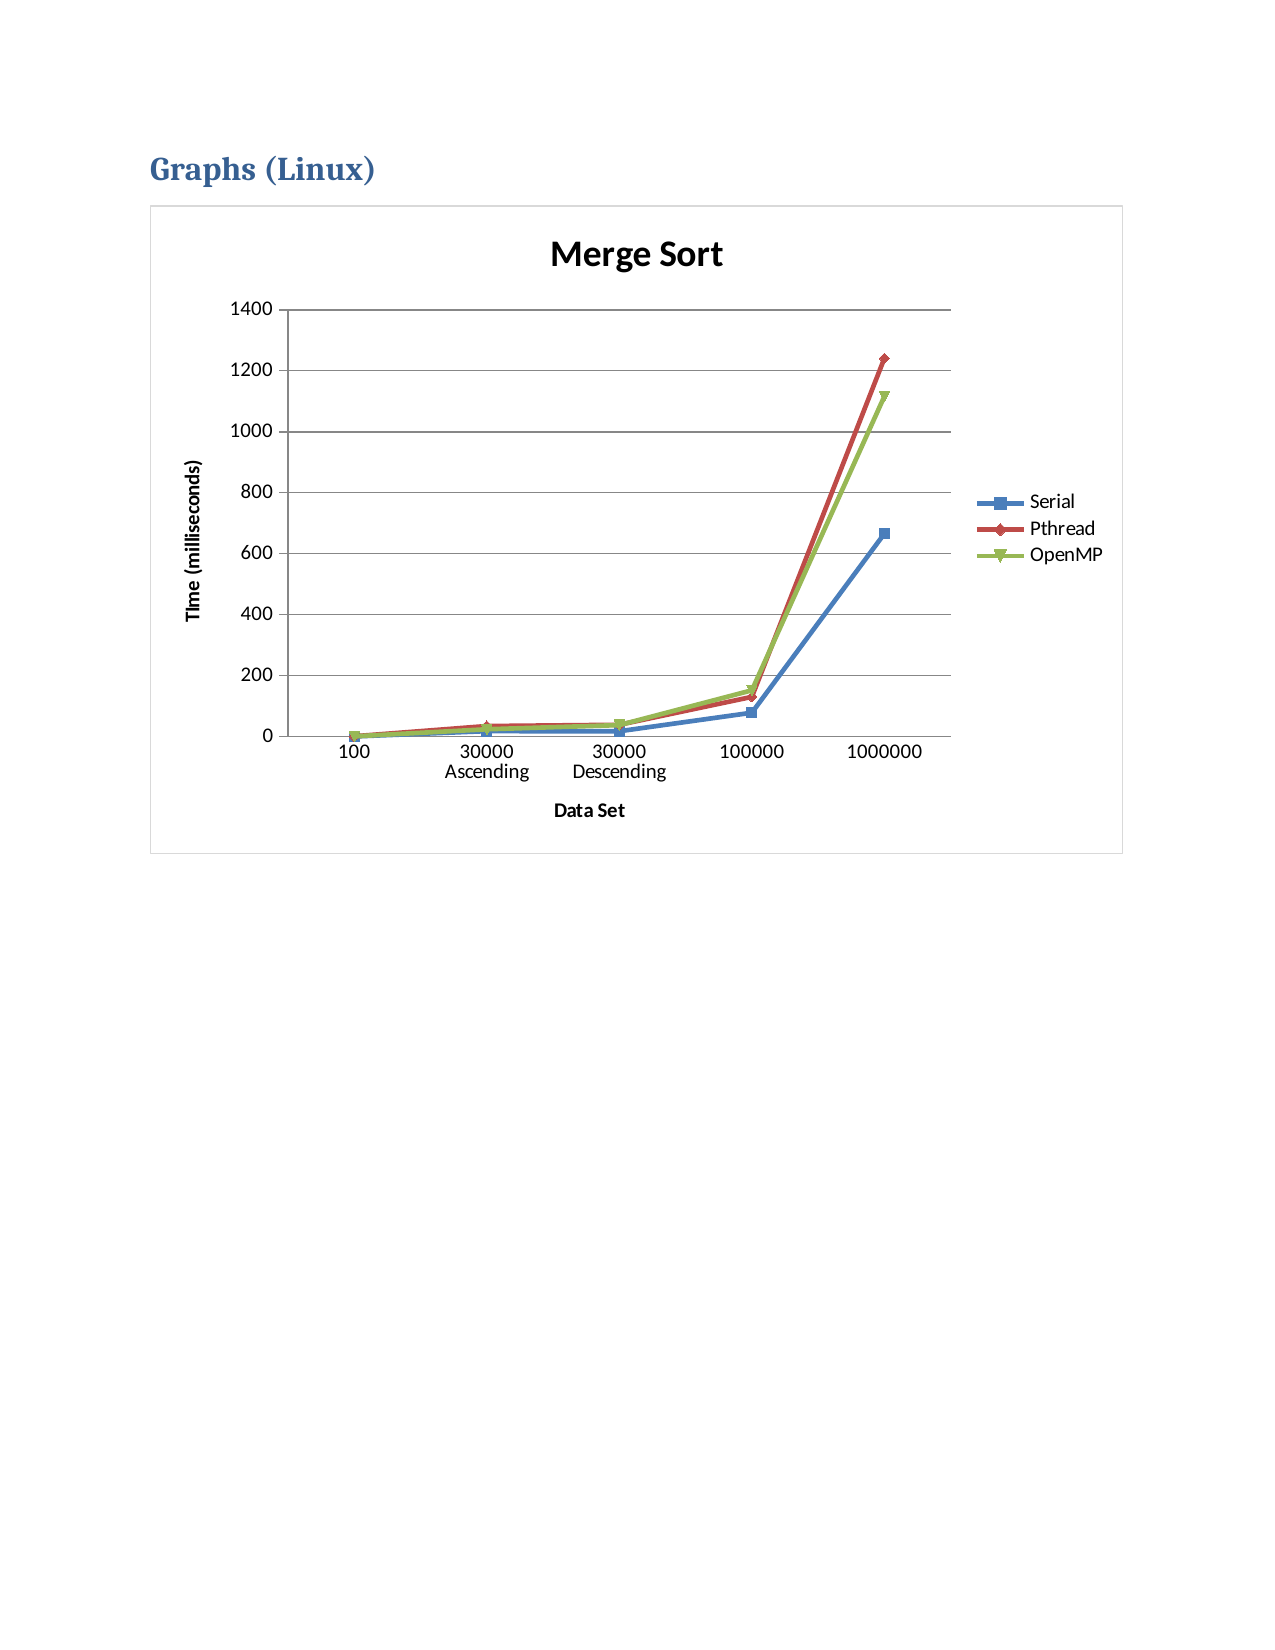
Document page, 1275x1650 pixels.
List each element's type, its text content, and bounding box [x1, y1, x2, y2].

subtitle Graphs (Linux) [150, 150, 1125, 854]
